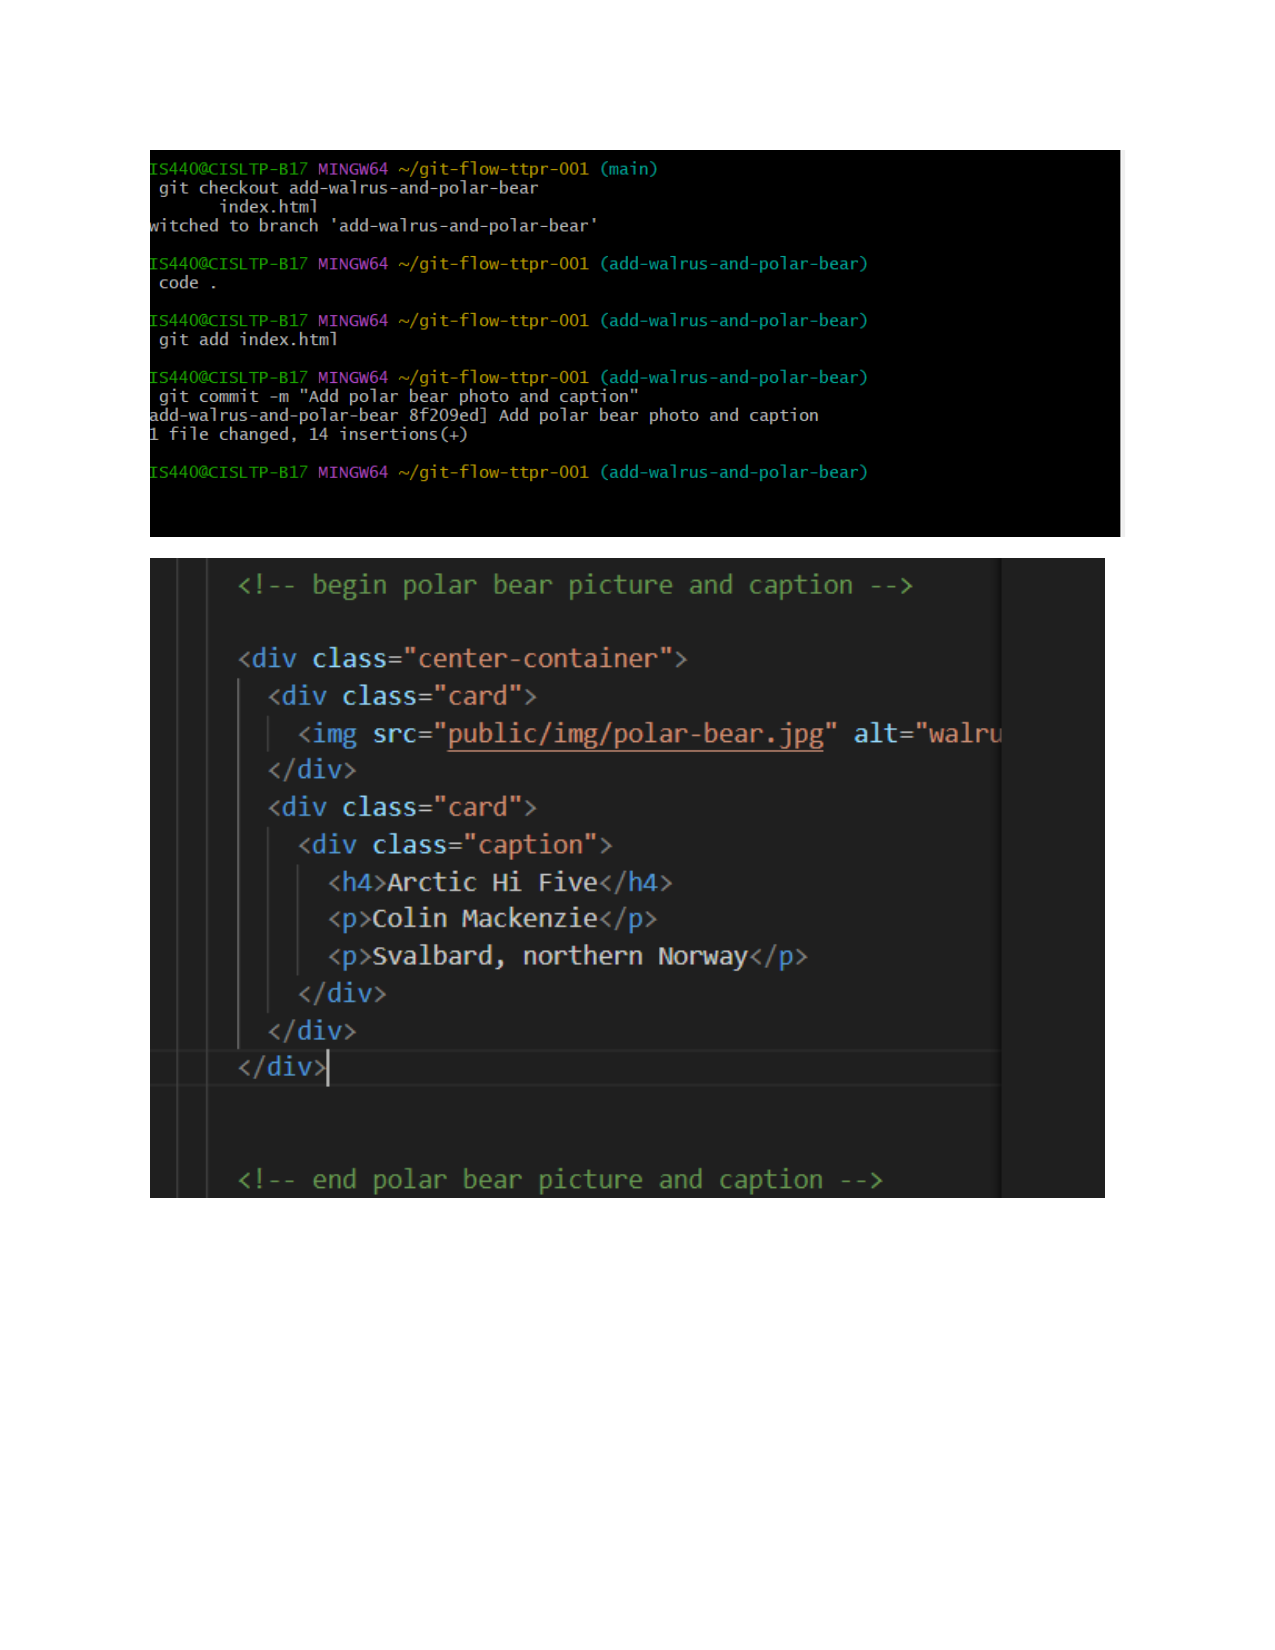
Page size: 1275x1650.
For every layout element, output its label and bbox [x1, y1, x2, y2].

picture [150, 150, 1125, 537]
picture [150, 558, 1105, 1198]
